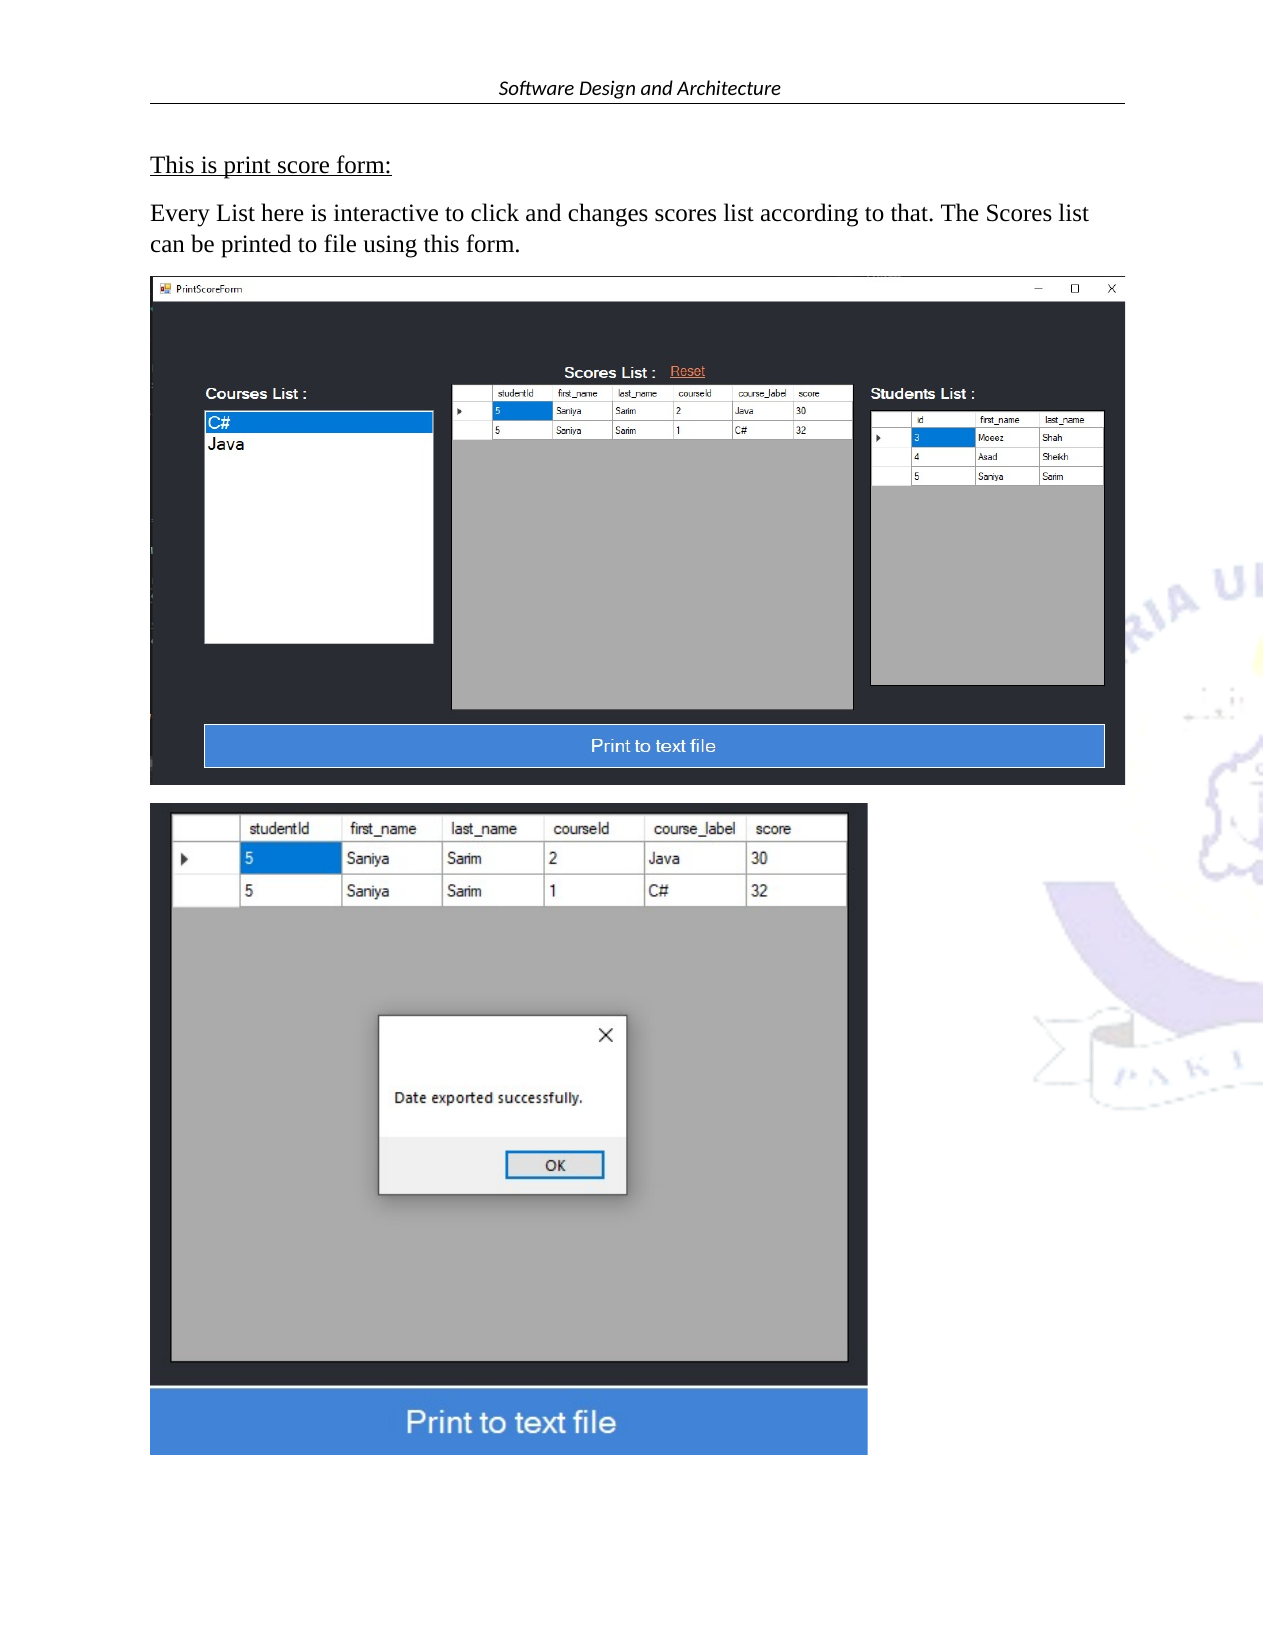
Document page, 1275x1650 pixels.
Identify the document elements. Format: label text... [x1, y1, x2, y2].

text This is print score form: [150, 150, 1125, 179]
text Every List here is interactive to click and changes scores list according to that. The Scores list can be printed to file using this form. [150, 198, 1125, 257]
picture [150, 276, 1125, 785]
picture [150, 803, 868, 1455]
